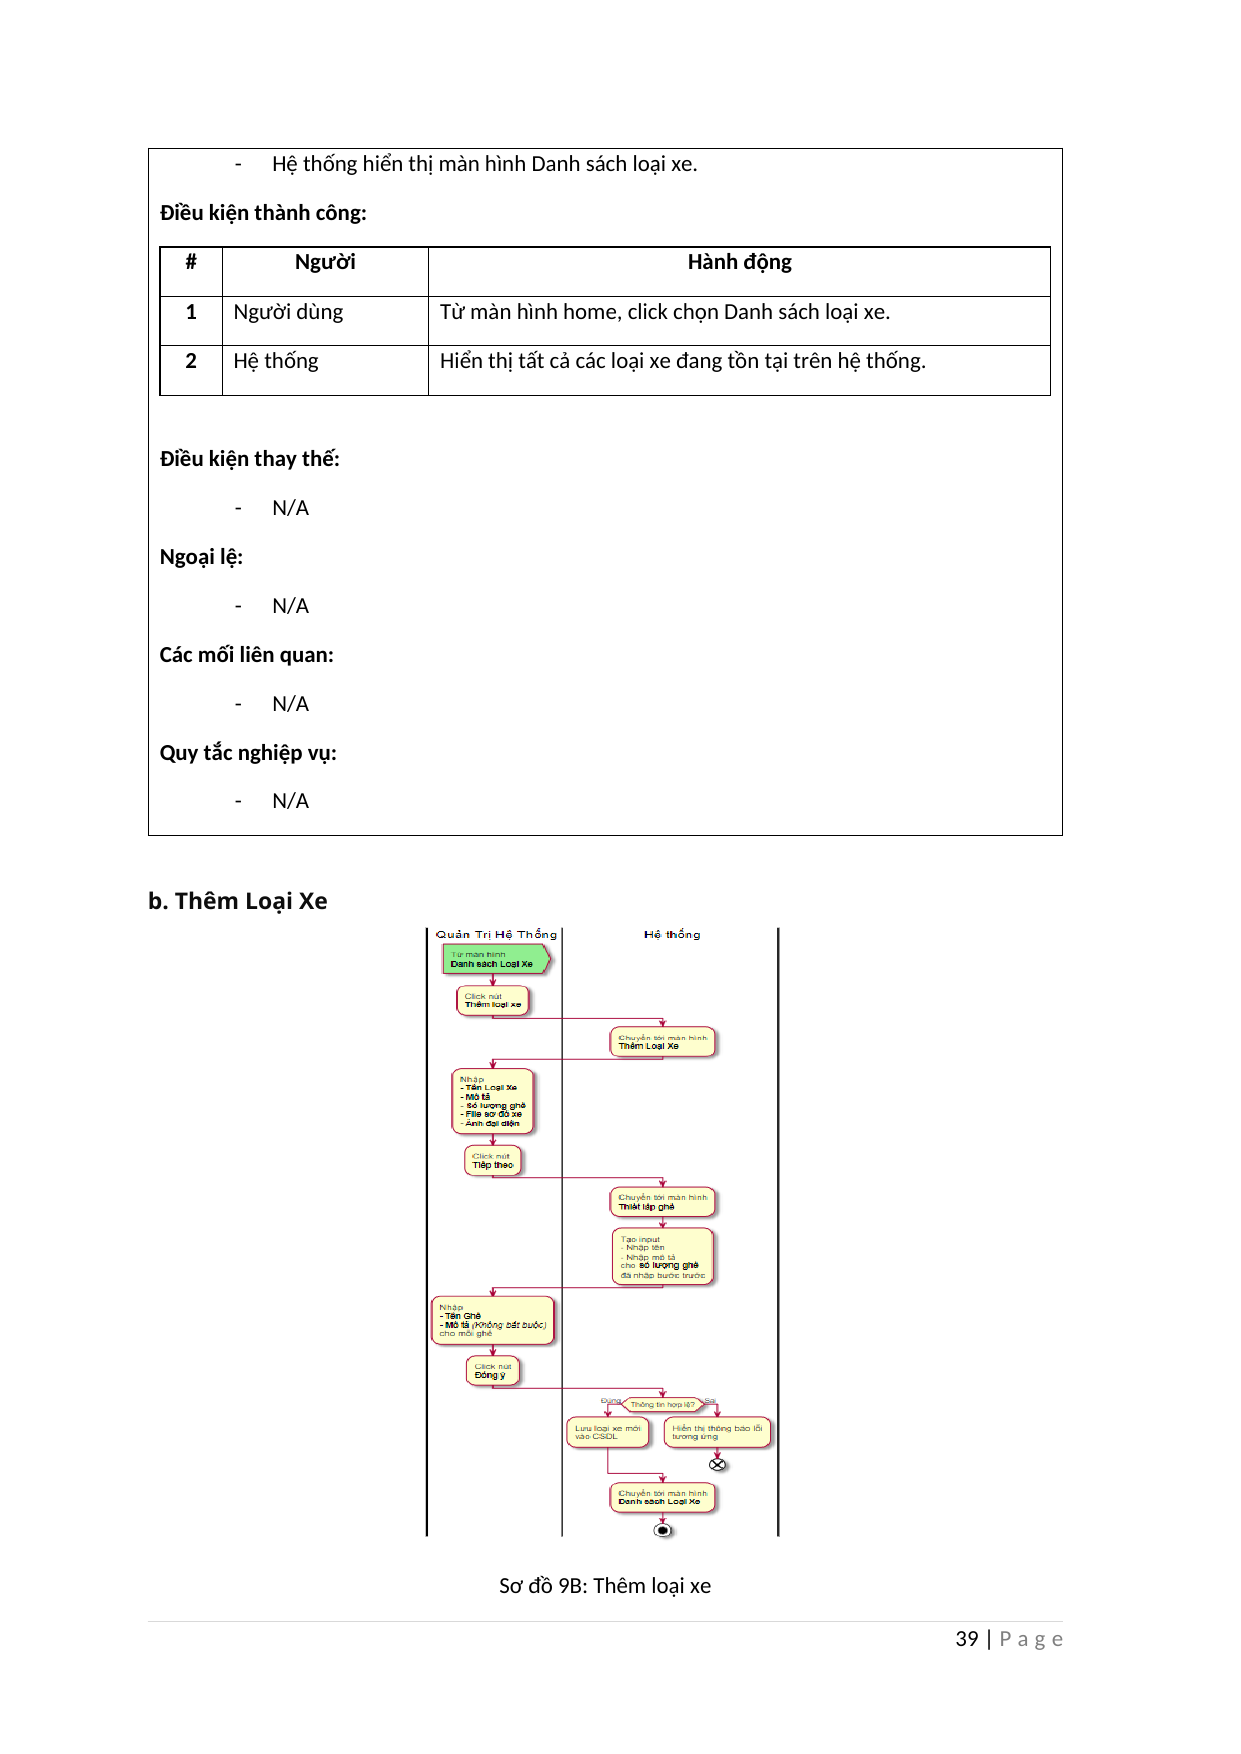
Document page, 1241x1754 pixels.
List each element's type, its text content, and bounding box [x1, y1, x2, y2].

subtitle b. Thêm Loại Xe [148, 885, 1063, 916]
text Sơ đồ 9B: Thêm loại xe [148, 1571, 1063, 1599]
picture [412, 918, 799, 1553]
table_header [149, 149, 1062, 835]
